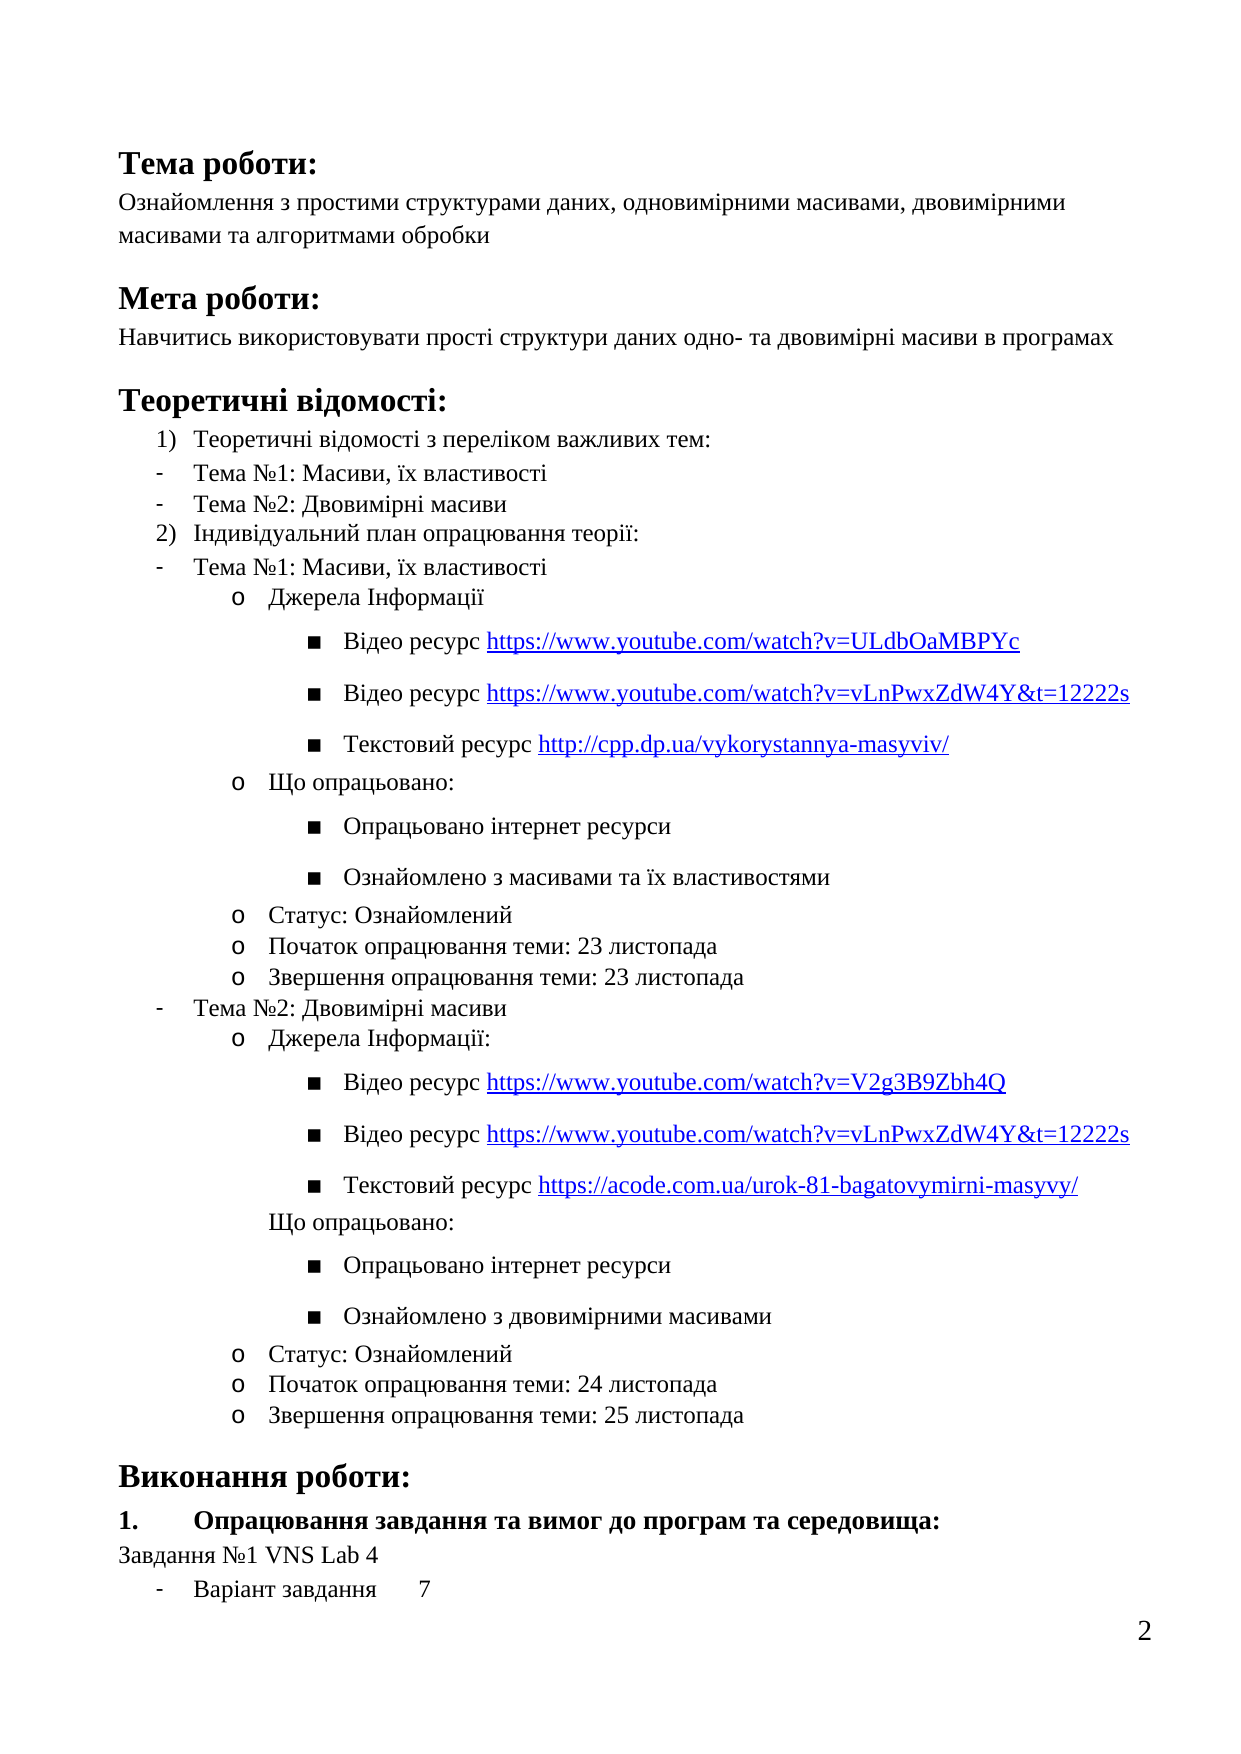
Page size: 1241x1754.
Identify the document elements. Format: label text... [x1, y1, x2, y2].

text Завдання №1 VNS Lab 4 [118, 1540, 1152, 1569]
list Джерела Інформації [231, 582, 1152, 613]
list Початок опрацювання теми: 23 листопада [231, 931, 1152, 962]
list Опрацьовано інтернет ресурси [306, 797, 1152, 849]
list Тема №1: Масиви, їх властивості [156, 551, 1152, 582]
list Тема №1: Масиви, їх властивості [156, 457, 1152, 488]
list Відео ресурс https://www.youtube.com/watch?v=vLnPwxZdW4Y&t=12222s [306, 664, 1152, 715]
list Ознайомлено з масивами та їх властивостями [306, 849, 1152, 900]
list Тема №2: Двовимірні масиви [156, 488, 1152, 518]
text Ознайомлення з простими структурами даних, одновимірними масивами, двовимірними масивами та алгоритмами обробки [118, 187, 1152, 249]
text Навчитись використовувати прості структури даних одно- та двовимірні масиви в програмах [118, 322, 1152, 351]
list Статус: Ознайомлений [231, 900, 1152, 931]
list Статус: Ознайомлений [231, 1339, 1152, 1369]
list Тема №2: Двовимірні масиви [156, 992, 1152, 1023]
subtitle 1. Опрацювання завдання та вимог до програм та середовища: [118, 1504, 1152, 1536]
list Опрацьовано інтернет ресурси [306, 1236, 1152, 1287]
list Теоретичні відомості з переліком важливих тем: [156, 424, 1152, 453]
subtitle Мета роботи: [118, 278, 1152, 317]
subtitle Виконання роботи: [118, 1456, 1152, 1494]
list Текстовий ресурс http://cpp.dp.ua/vykorystannya-masyviv/ [306, 715, 1152, 767]
list Звершення опрацювання теми: 25 листопада [231, 1400, 1152, 1431]
list Ознайомлено з двовимірними масивами [306, 1287, 1152, 1339]
subtitle Тема роботи: [118, 143, 1152, 181]
list Початок опрацювання теми: 24 листопада [231, 1369, 1152, 1400]
list Відео ресурс https://www.youtube.com/watch?v=vLnPwxZdW4Y&t=12222s [306, 1105, 1152, 1156]
text Що опрацьовано: [193, 1207, 1152, 1236]
subtitle Теоретичні відомості: [118, 380, 1152, 419]
list Варіант завдання 7 [156, 1573, 1152, 1604]
list Що опрацьовано: [231, 767, 1152, 797]
list Джерела Інформації: [231, 1023, 1152, 1054]
list Відео ресурс https://www.youtube.com/watch?v=ULdbOaMBPYc [306, 613, 1152, 664]
list Відео ресурс https://www.youtube.com/watch?v=V2g3B9Zbh4Q [306, 1054, 1152, 1105]
list Звершення опрацювання теми: 23 листопада [231, 962, 1152, 992]
list Індивідуальний план опрацювання теорії: [156, 518, 1152, 547]
list Текстовий ресурс https://acode.com.ua/urok-81-bagatovymirni-masyvy/ [306, 1156, 1152, 1207]
